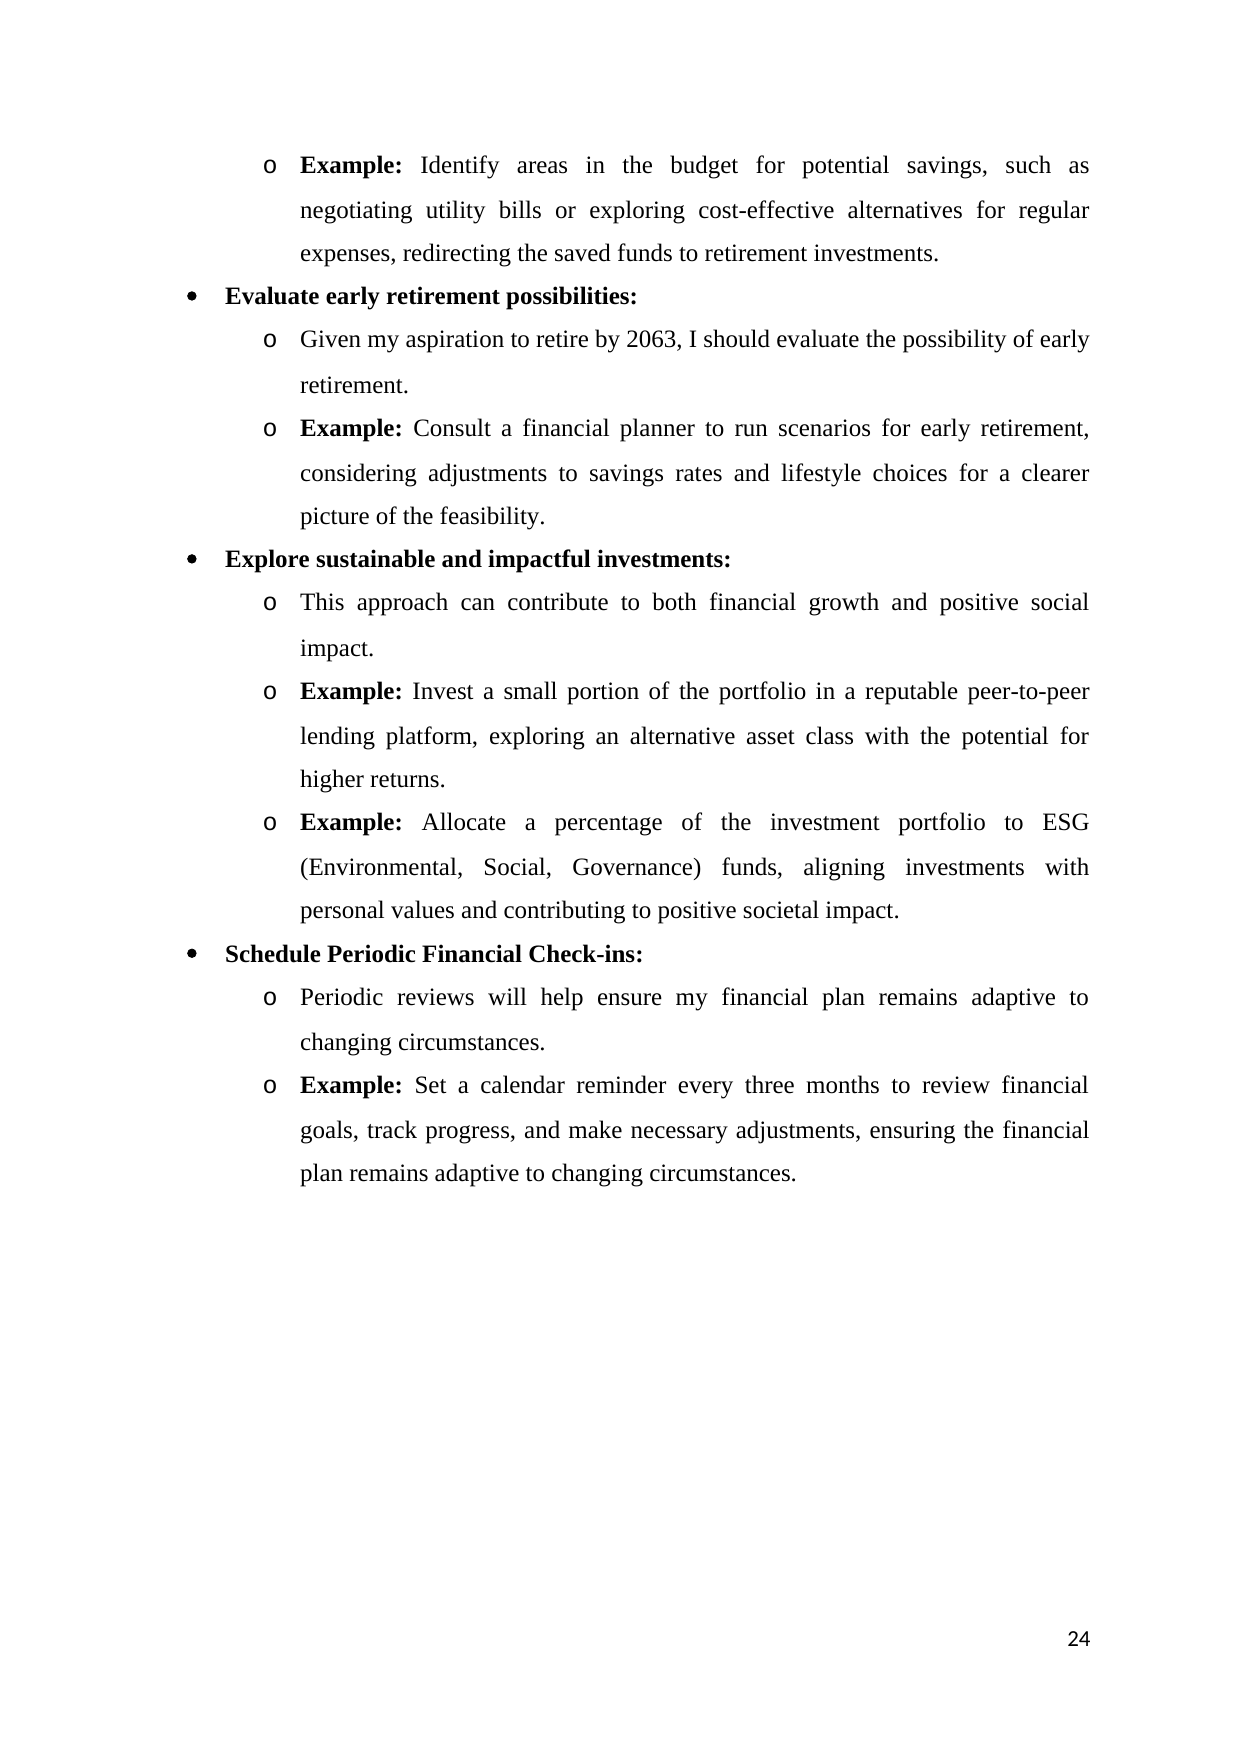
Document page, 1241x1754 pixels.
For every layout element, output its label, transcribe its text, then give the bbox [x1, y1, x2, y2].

list Example: Consult a financial planner to run scenarios for early retirement, considering adjustments to savings rates and lifestyle choices for a clearer picture of the feasibility. [262, 413, 1090, 530]
list This approach can contribute to both financial growth and positive social impact. [262, 587, 1090, 661]
list Evaluate early retirement possibilities: [187, 281, 1090, 310]
list Schedule Periodic Financial Check-ins: [187, 939, 1090, 967]
list Example: Identify areas in the budget for potential savings, such as negotiating utility bills or exploring cost-effective alternatives for regular expenses, redirecting the saved funds to retirement investments. [262, 150, 1090, 267]
list Example: Allocate a percentage of the investment portfolio to ESG (Environmental, Social, Governance) funds, aligning investments with personal values and contributing to positive societal impact. [262, 807, 1090, 924]
list Example: Invest a small portion of the portfolio in a reputable peer-to-peer lending platform, exploring an alternative asset class with the potential for higher returns. [262, 676, 1090, 793]
list Explore sustainable and impactful investments: [187, 544, 1090, 573]
list Example: Set a calendar reminder every three months to review financial goals, track progress, and make necessary adjustments, ensuring the financial plan remains adaptive to changing circumstances. [262, 1070, 1090, 1187]
list Periodic reviews will help ensure my financial plan remains adaptive to changing circumstances. [262, 982, 1090, 1056]
list Given my aspiration to retire by 2063, I should evaluate the possibility of early retirement. [262, 324, 1090, 398]
